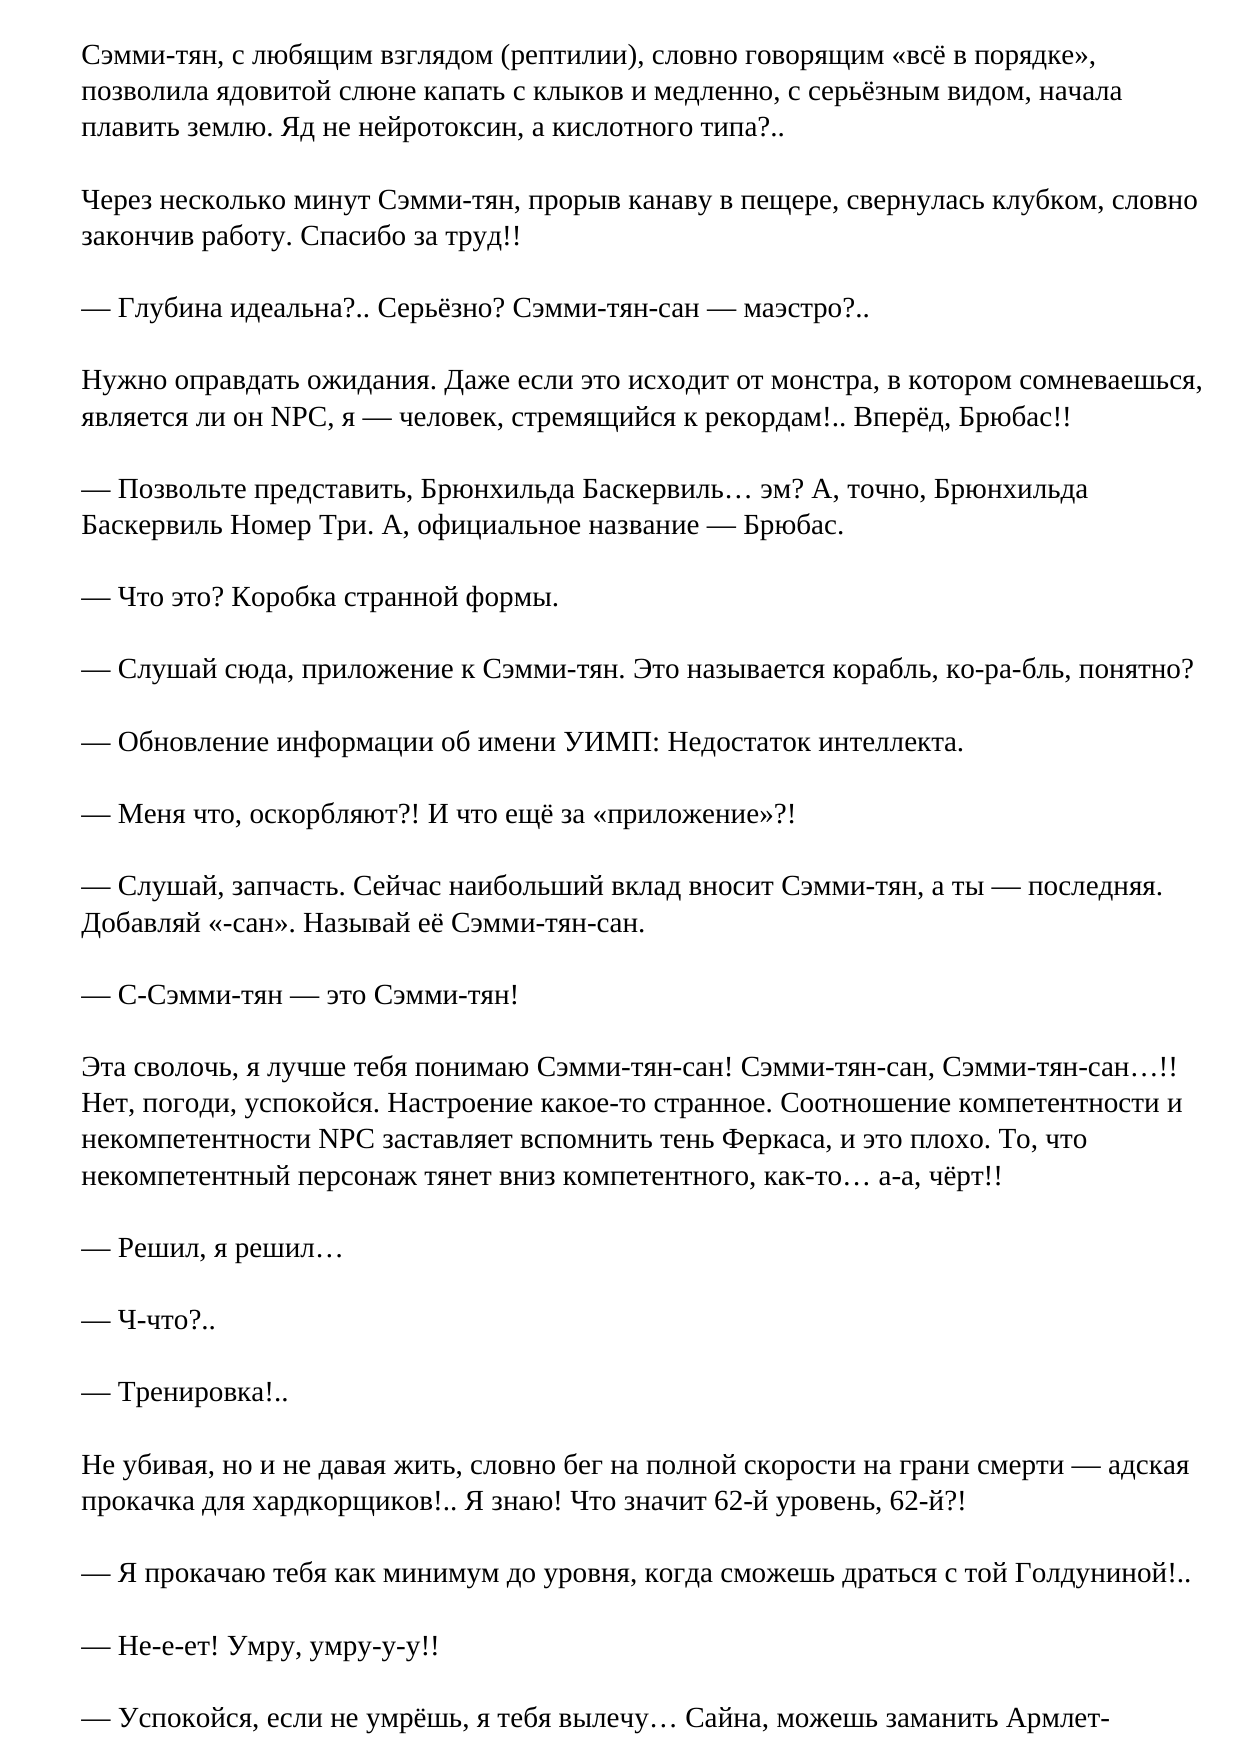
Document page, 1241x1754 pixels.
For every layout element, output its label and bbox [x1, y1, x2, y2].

text [81, 37, 1215, 1733]
